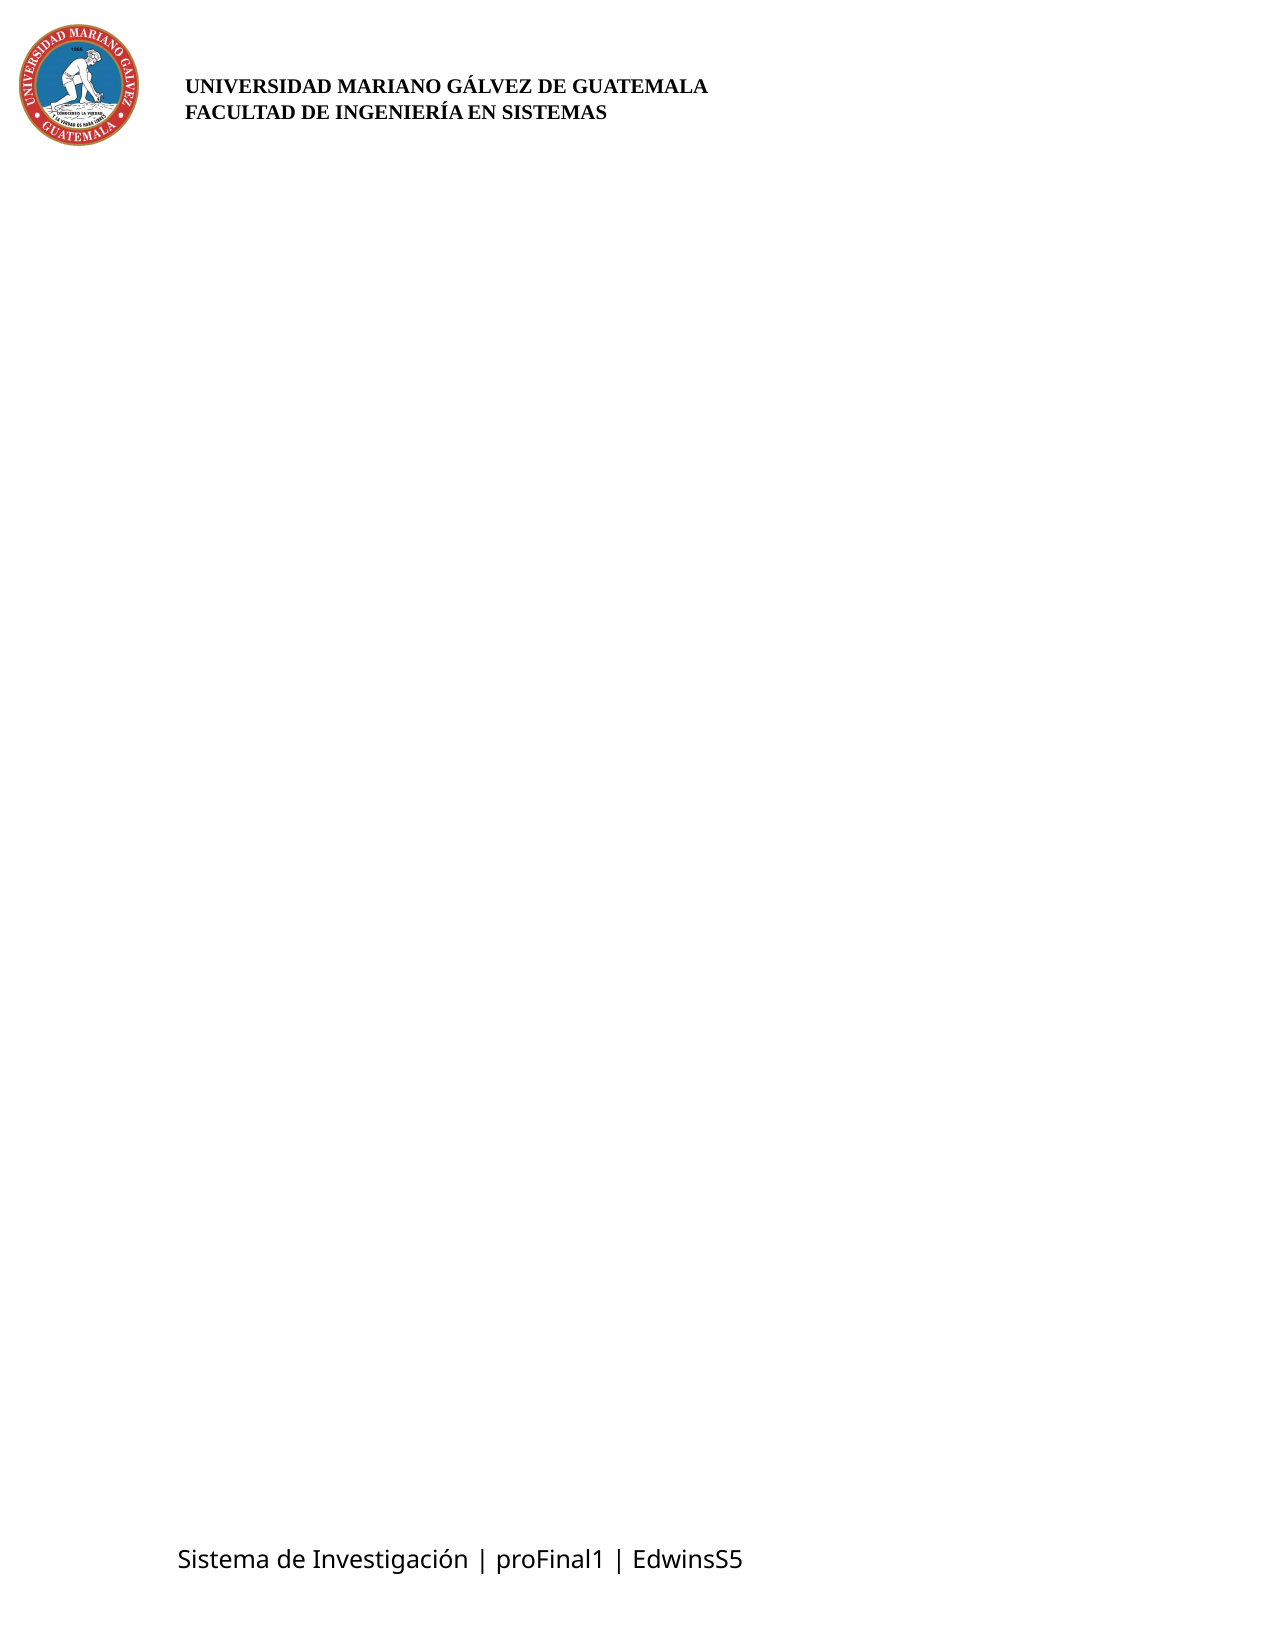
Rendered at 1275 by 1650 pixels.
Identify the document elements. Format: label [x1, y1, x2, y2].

picture [18, 23, 139, 147]
